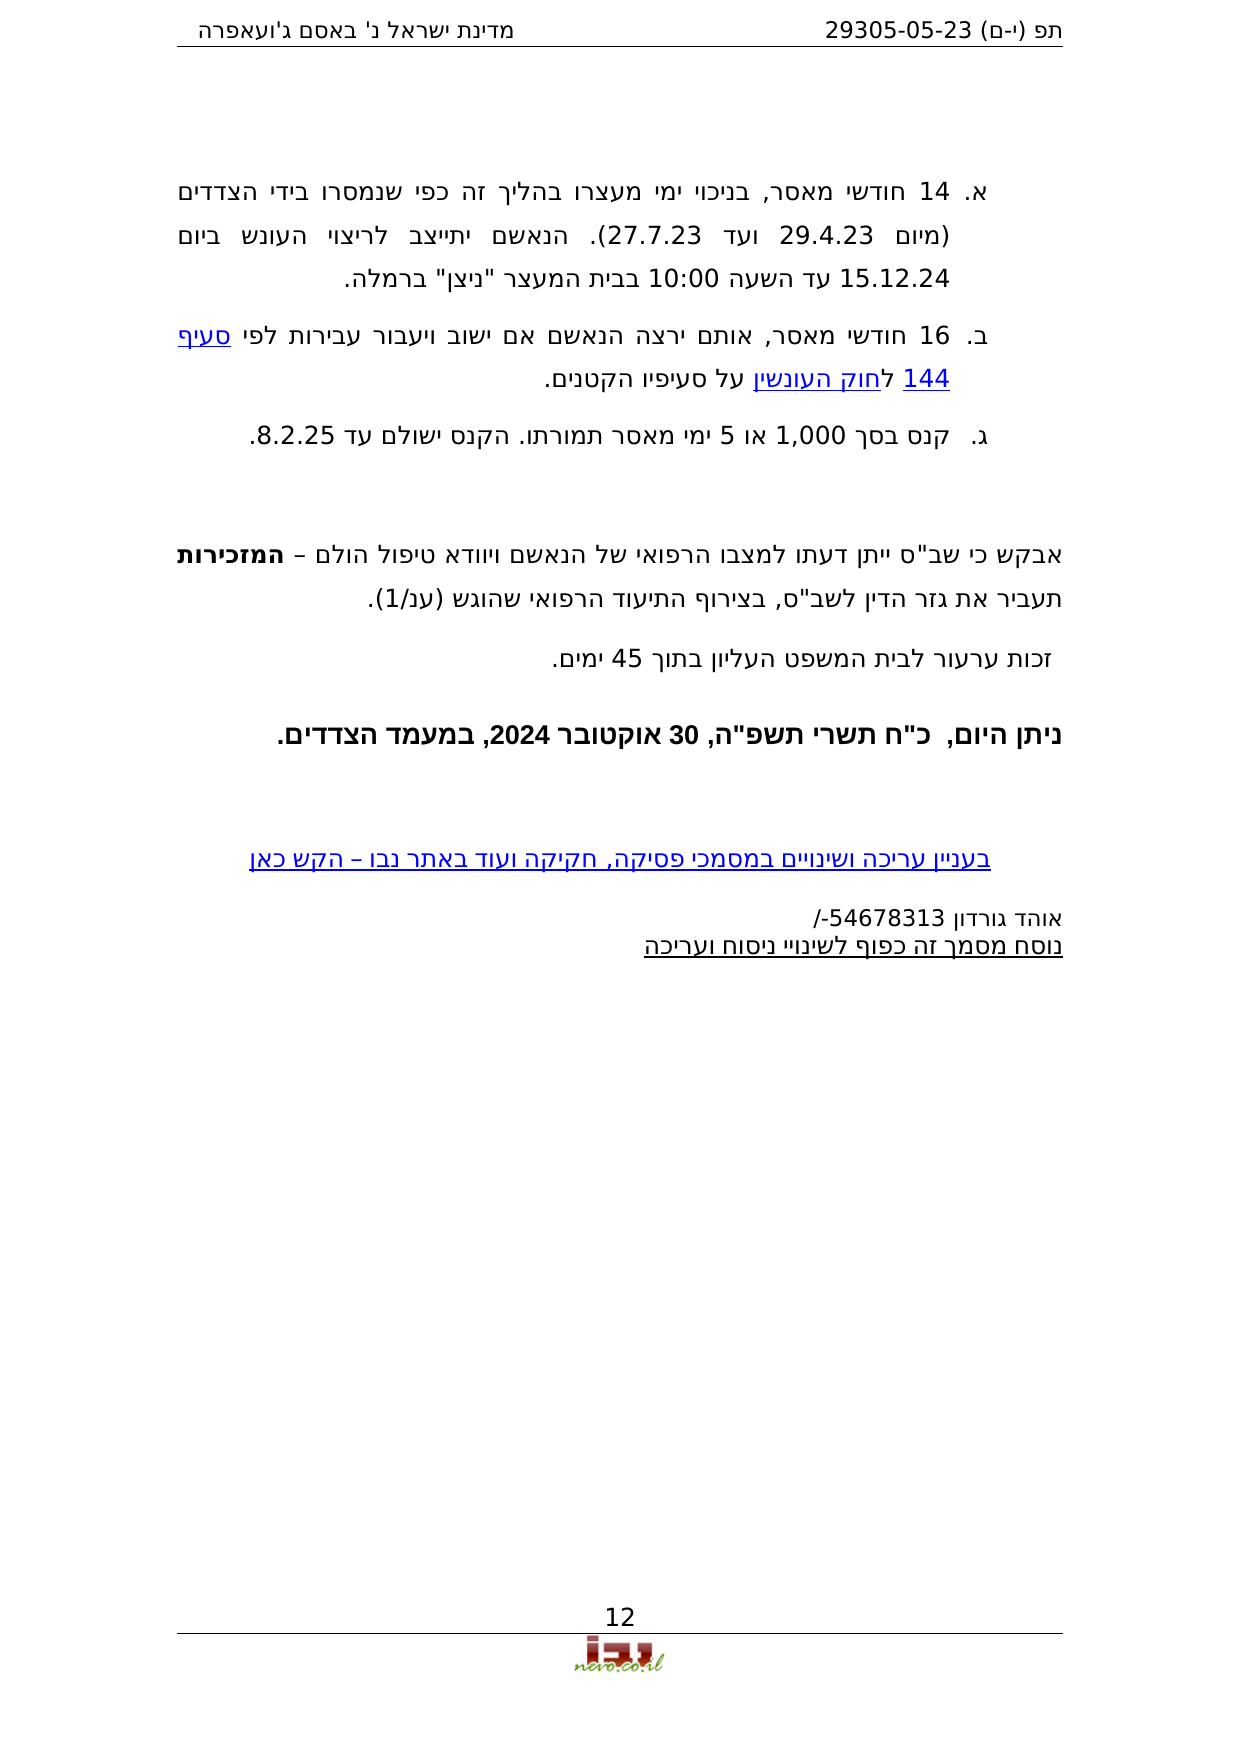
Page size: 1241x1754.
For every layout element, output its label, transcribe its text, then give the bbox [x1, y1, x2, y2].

text בעניין עריכה ושינויים במסמכי פסיקה, חקיקה ועוד באתר נבו – הקש כאן [177, 844, 1063, 873]
text אוהד גורדון 54678313-/ [177, 905, 1063, 931]
text 54678313זכות ערעור לבית המשפט העליון בתוך 45 ימים. [177, 644, 1063, 673]
text ניתן היום, כ"ח תשרי תשפ"ה, 30 אוקטובר 2024, במעמד הצדדים. [177, 719, 1063, 797]
list 14 חודשי מאסר, בניכוי ימי מעצרו בהליך זה כפי שנמסרו בידי הצדדים (מיום 29.4.23 ועד 27.7.23). הנאשם יתייצב לריצוי העונש ביום 15.12.24 עד השעה 10:00 בבית המעצר "ניצן" ברמלה. [177, 177, 988, 294]
text נוסח מסמך זה כפוף לשינויי ניסוח ועריכה [177, 931, 1063, 961]
text אבקש כי שב"ס ייתן דעתו למצבו הרפואי של הנאשם ויוודא טיפול הולם – המזכירות תעביר את גזר הדין לשב"ס, בצירוף התיעוד הרפואי שהוגש (ענ/1). [177, 541, 1063, 614]
picture [574, 1635, 666, 1673]
list קנס בסך 1,000 או 5 ימי מאסר תמורתו. הקנס ישולם עד 8.2.25. [177, 421, 988, 450]
list 16 חודשי מאסר, אותם ירצה הנאשם אם ישוב ויעבור עבירות לפי סעיף 144 לחוק העונשין על סעיפיו הקטנים. [177, 321, 988, 394]
